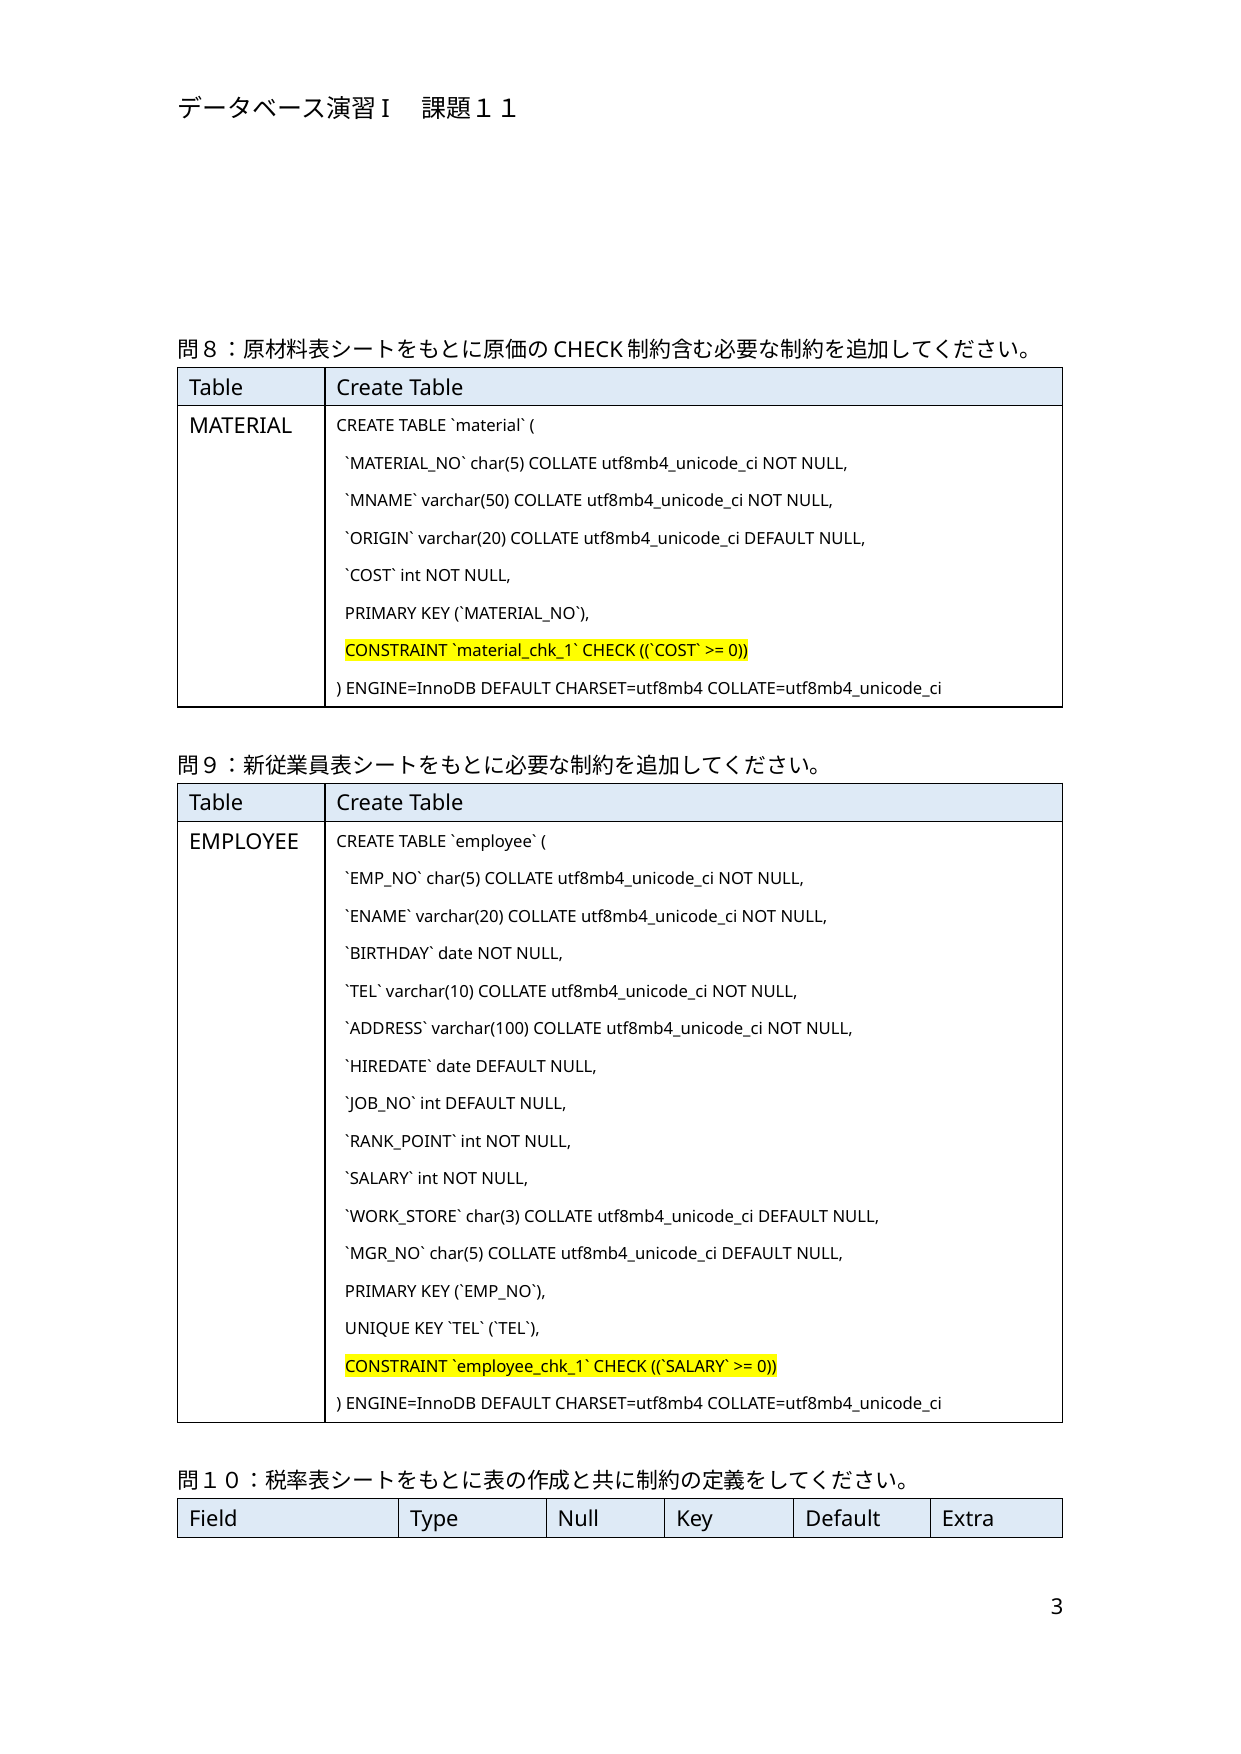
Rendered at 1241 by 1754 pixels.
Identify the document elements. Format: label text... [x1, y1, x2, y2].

table_header Extra [931, 1499, 1062, 1537]
table_header Field [178, 1499, 398, 1537]
table_header Null [547, 1499, 664, 1537]
table_cell CREATE TABLE `material` ( `MATERIAL_NO` char(5) COLLATE utf8mb4_unicode_ci NOT NULL, `MNAME` varchar(50) COLLATE utf8mb4_unicode_ci NOT NULL, `ORIGIN` varchar(20) COLLATE utf8mb4_unicode_ci DEFAULT NULL, `COST` int NOT NULL, PRIMARY KEY (`MATERIAL_NO`), CONSTRAINT `material_chk_1` CHECK ((`COST` >= 0)) ) ENGINE=InnoDB DEFAULT CHARSET=utf8mb4 COLLATE=utf8mb4_unicode_ci [326, 406, 1062, 706]
text 問１０：税率表シートをもとに表の作成と共に制約の定義をしてください。 [177, 1461, 1063, 1498]
table_header Create Table [326, 368, 1062, 405]
text 問８：原材料表シートをもとに原価のCHECK制約含む必要な制約を追加してください。 [177, 329, 1063, 367]
table_cell CREATE TABLE `employee` ( `EMP_NO` char(5) COLLATE utf8mb4_unicode_ci NOT NULL, `ENAME` varchar(20) COLLATE utf8mb4_unicode_ci NOT NULL, `BIRTHDAY` date NOT NULL, `TEL` varchar(10) COLLATE utf8mb4_unicode_ci NOT NULL, `ADDRESS` varchar(100) COLLATE utf8mb4_unicode_ci NOT NULL, `HIREDATE` date DEFAULT NULL, `JOB_NO` int DEFAULT NULL, `RANK_POINT` int NOT NULL, `SALARY` int NOT NULL, `WORK_STORE` char(3) COLLATE utf8mb4_unicode_ci DEFAULT NULL, `MGR_NO` char(5) COLLATE utf8mb4_unicode_ci DEFAULT NULL, PRIMARY KEY (`EMP_NO`), UNIQUE KEY `TEL` (`TEL`), CONSTRAINT `employee_chk_1` CHECK ((`SALARY` >= 0)) ) ENGINE=InnoDB DEFAULT CHARSET=utf8mb4 COLLATE=utf8mb4_unicode_ci [326, 822, 1062, 1422]
text 問９：新従業員表シートをもとに必要な制約を追加してください。 [177, 745, 1063, 782]
table_header Type [399, 1499, 546, 1537]
table_header Default [794, 1499, 930, 1537]
table_cell MATERIAL [178, 406, 324, 706]
table_cell EMPLOYEE [178, 822, 324, 1422]
table_header Create Table [326, 784, 1062, 821]
table_header Key [665, 1499, 793, 1537]
table_header Table [178, 368, 324, 405]
table_header Table [178, 784, 324, 821]
